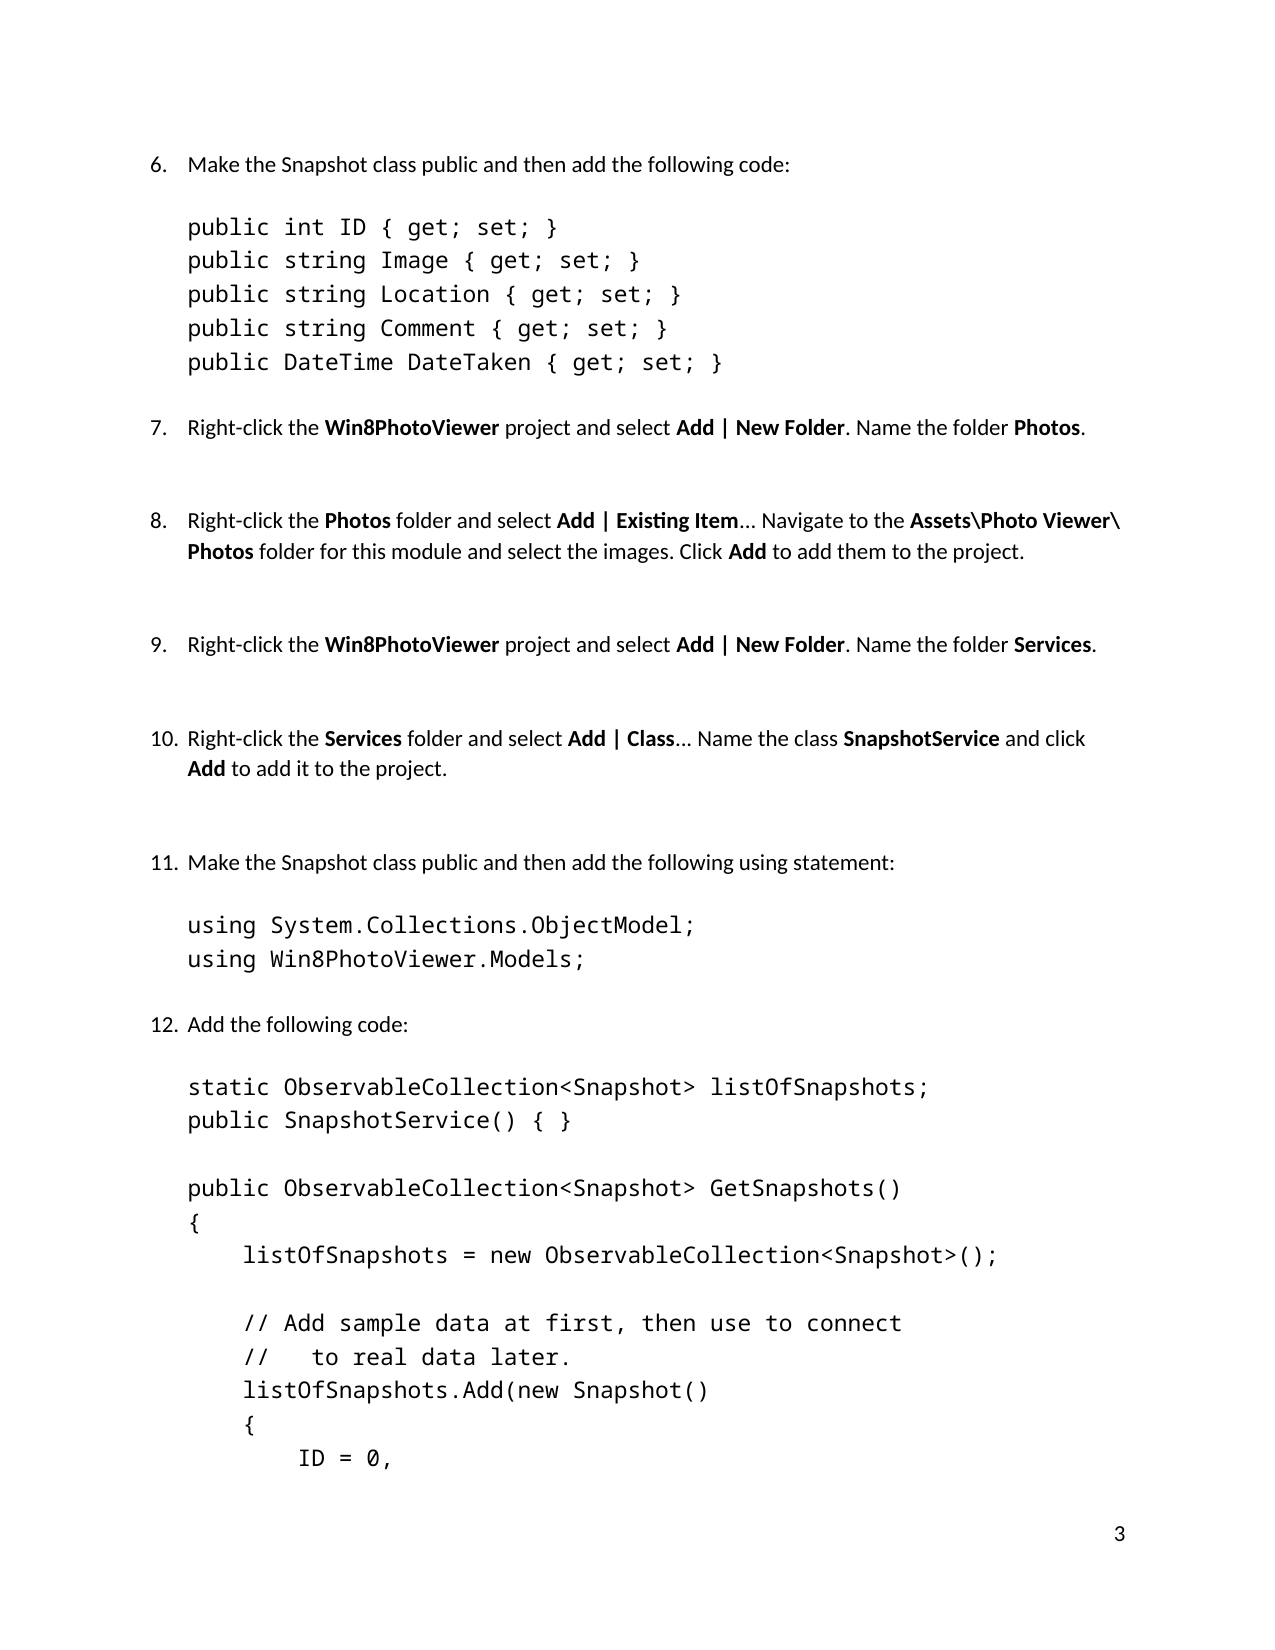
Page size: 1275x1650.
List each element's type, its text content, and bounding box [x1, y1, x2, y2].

list public ObservableCollection<Snapshot> GetSnapshots() [187, 1172, 1125, 1203]
list Make the Snapshot class public and then add the following code: [150, 150, 1125, 178]
list listOfSnapshots = new ObservableCollection<Snapshot>(); [187, 1239, 1125, 1270]
list public string Location { get; set; } [187, 278, 1125, 309]
list // to real data later. [187, 1340, 1125, 1372]
list { [187, 1205, 1125, 1237]
list static ObservableCollection<Snapshot> listOfSnapshots; [187, 1070, 1125, 1102]
list public string Comment { get; set; } [187, 312, 1125, 343]
list public string Image { get; set; } [187, 244, 1125, 275]
list using System.Collections.ObjectModel; [187, 909, 1125, 940]
list public DateTime DateTaken { get; set; } [187, 345, 1125, 377]
list Right-click the Win8PhotoViewer project and select Add | New Folder. Name the folder Services. [150, 631, 1125, 659]
list Add the following code: [150, 1010, 1125, 1038]
list using Win8PhotoViewer.Models; [187, 942, 1125, 974]
list Right-click the Photos folder and select Add | Existing Item... Navigate to the Assets\Photo Viewer\Photos folder for this module and select the images. Click Add to add them to the project. [150, 507, 1125, 565]
list // Add sample data at first, then use to connect [187, 1307, 1125, 1338]
list Right-click the Services folder and select Add | Class... Name the class SnapshotService and click Add to add it to the project. [150, 724, 1125, 783]
list Right-click the Win8PhotoViewer project and select Add | New Folder. Name the folder Photos. [150, 413, 1125, 441]
list ID = 0, [187, 1442, 1125, 1473]
list listOfSnapshots.Add(new Snapshot() [187, 1374, 1125, 1405]
list { [187, 1408, 1125, 1439]
list public SnapshotService() { } [187, 1104, 1125, 1135]
list Make the Snapshot class public and then add the following using statement: [150, 848, 1125, 876]
list public int ID { get; set; } [187, 210, 1125, 242]
